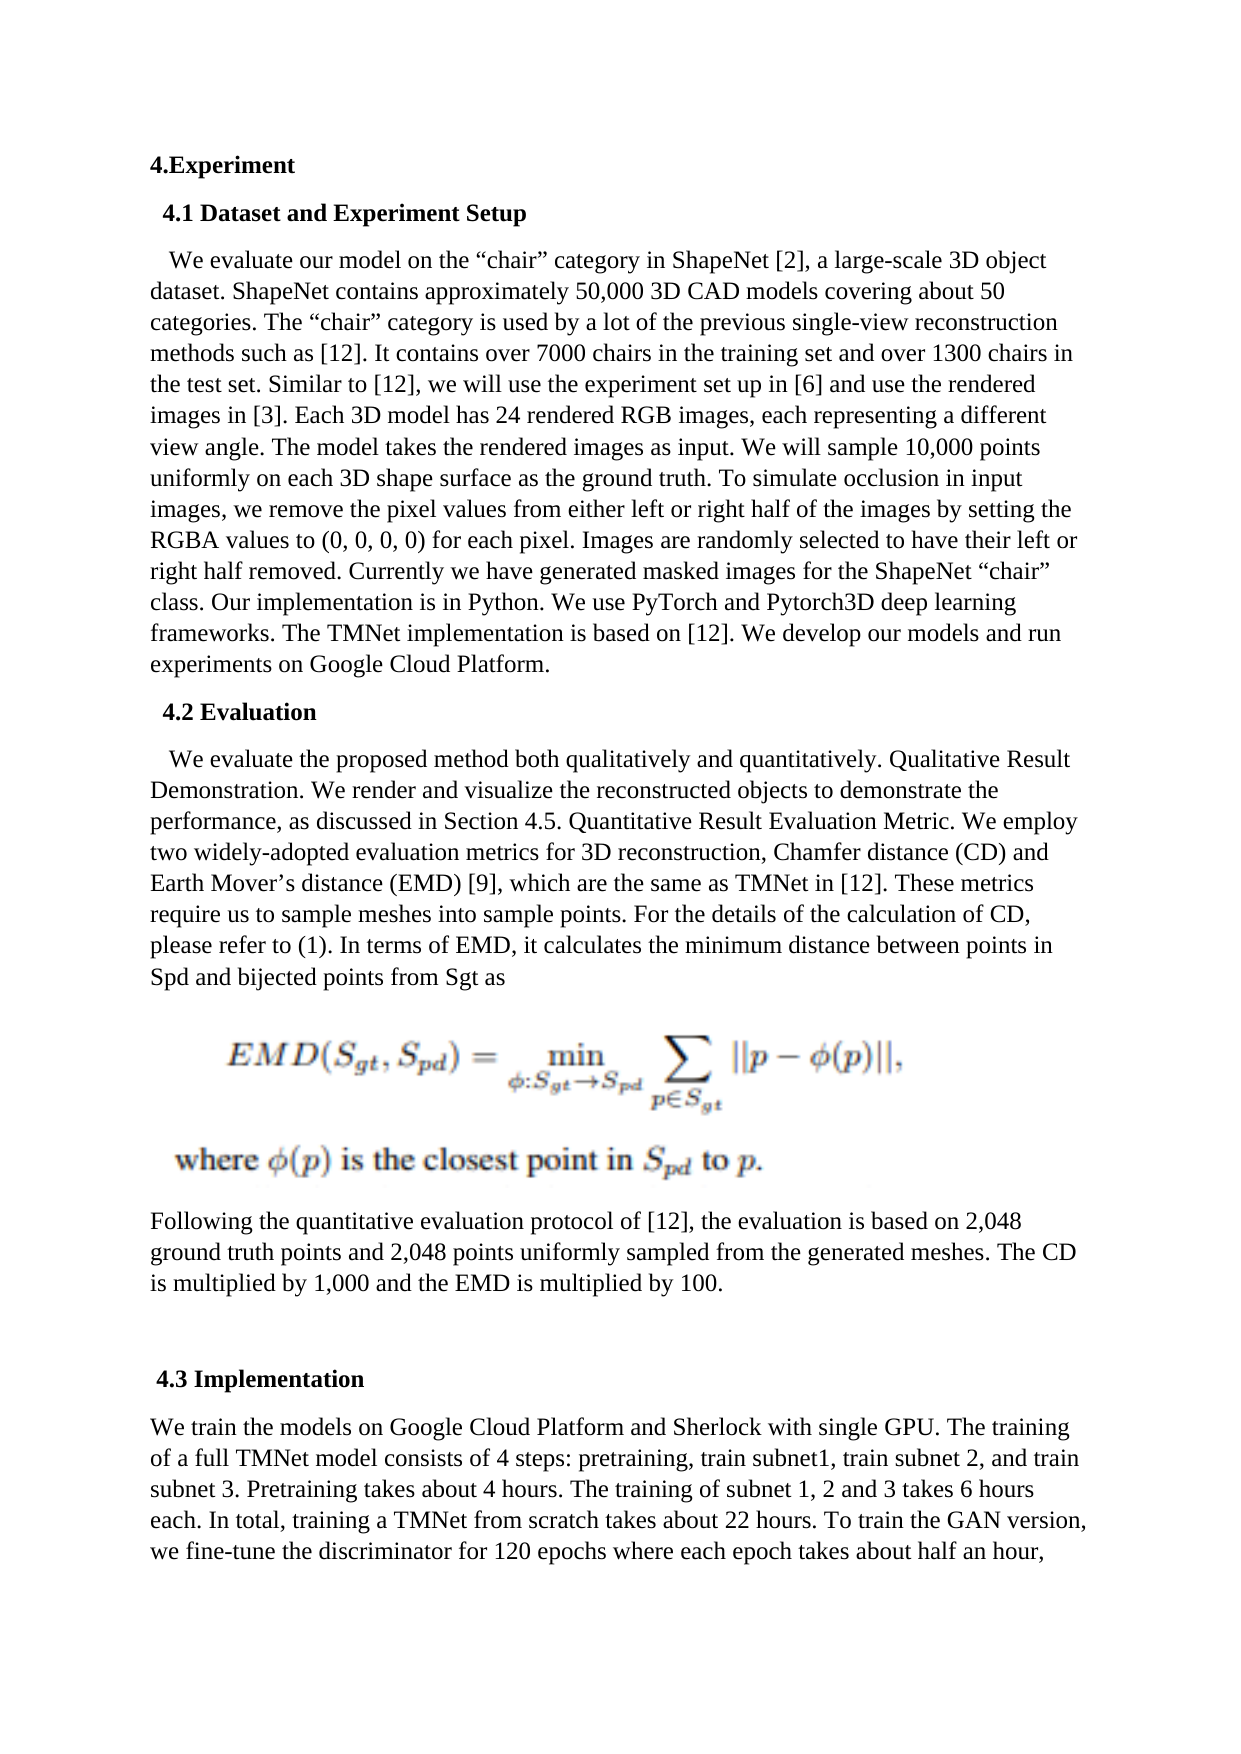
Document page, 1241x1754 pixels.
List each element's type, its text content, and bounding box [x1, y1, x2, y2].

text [150, 1412, 1090, 1564]
text 4.2 Evaluation [150, 697, 1090, 725]
text 4.3 Implementation [150, 1364, 1090, 1393]
text 4.Experiment [150, 150, 1090, 179]
picture [150, 1009, 905, 1188]
text We evaluate our model on the “chair” category in ShapeNet [2], a large-scale 3D object dataset. ShapeNet contains approximately 50,000 3D CAD models covering about 50 categories. The “chair” category is used by a lot of the previous single-view reconstruction methods such as [12]. It contains over 7000 chairs in the training set and over 1300 chairs in the test set. Similar to [12], we will use the experiment set up in [6] and use the rendered images in [3]. Each 3D model has 24 rendered RGB images, each representing a different view angle. The model takes the rendered images as input. We will sample 10,000 points uniformly on each 3D shape surface as the ground truth. To simulate occlusion in input images, we remove the pixel values from either left or right half of the images by setting the RGBA values to (0, 0, 0, 0) for each pixel. Images are randomly selected to have their left or right half removed. Currently we have generated masked images for the ShapeNet “chair” class. Our implementation is in Python. We use PyTorch and Pytorch3D deep learning frameworks. The TMNet implementation is based on [12]. We develop our models and run experiments on Google Cloud Platform. [150, 245, 1090, 678]
text We evaluate the proposed method both qualitatively and quantitatively. Qualitative Result Demonstration. We render and visualize the reconstructed objects to demonstrate the performance, as discussed in Section 4.5. Quantitative Result Evaluation Metric. We employ two widely-adopted evaluation metrics for 3D reconstruction, Chamfer distance (CD) and Earth Mover’s distance (EMD) [9], which are the same as TMNet in [12]. These metrics require us to sample meshes into sample points. For the details of the calculation of CD, please refer to (1). In terms of EMD, it calculates the minimum distance between points in Spd and bijected points from Sgt as [150, 744, 1090, 990]
text Following the quantitative evaluation protocol of [12], the evaluation is based on 2,048 ground truth points and 2,048 points uniformly sampled from the generated meshes. The CD is multiplied by 1,000 and the EMD is multiplied by 100. [150, 1206, 1090, 1297]
text 4.1 Dataset and Experiment Setup [150, 198, 1090, 226]
